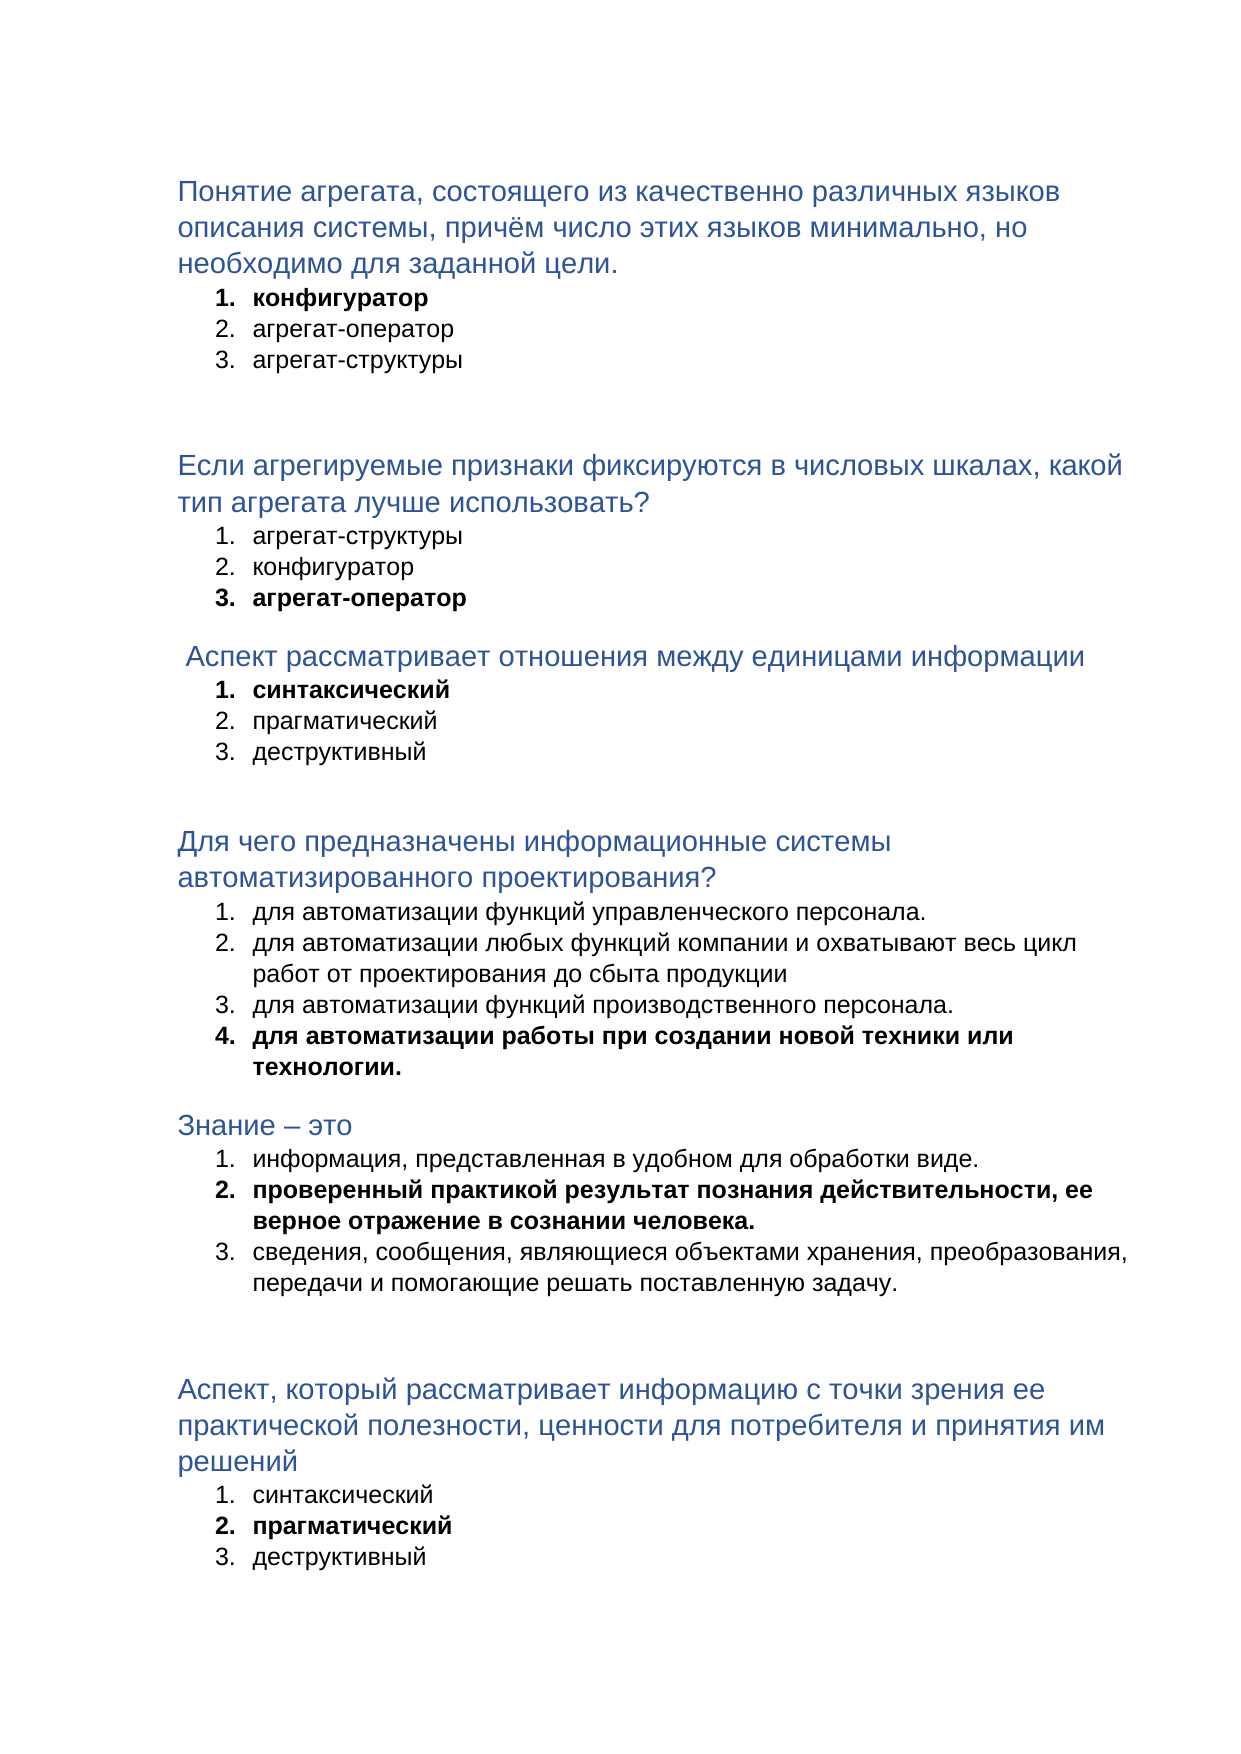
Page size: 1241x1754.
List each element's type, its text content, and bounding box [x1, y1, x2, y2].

list агрегат-структуры [215, 521, 1152, 549]
list агрегат-оператор [215, 314, 1152, 342]
list для автоматизации функций производственного персонала. [215, 989, 1152, 1018]
subtitle Для чего предназначены информационные системы автоматизированного проектирования? [177, 824, 1152, 894]
list для автоматизации работы при создании новой техники или технологии. [215, 1021, 1152, 1080]
list для автоматизации любых функций компании и охватывают весь цикл работ от проектирования до сбыта продукции [215, 927, 1152, 987]
list агрегат-структуры [215, 345, 1152, 373]
list деструктивный [215, 1542, 1152, 1571]
subtitle Аспект, который рассматривает информацию с точки зрения ее практической полезности, ценности для потребителя и принятия им решений [177, 1372, 1152, 1478]
list деструктивный [215, 737, 1152, 766]
list конфигуратор [215, 552, 1152, 581]
list конфигуратор [215, 283, 1152, 311]
list прагматический [215, 706, 1152, 735]
list прагматический [215, 1511, 1152, 1540]
subtitle Понятие агрегата, состоящего из качественно различных языков описания системы, причём число этих языков минимально, но необходимо для заданной цели. [177, 174, 1152, 280]
subtitle Знание – это [177, 1108, 1152, 1141]
list синтаксический [215, 675, 1152, 704]
list для автоматизации функций управленческого персонала. [215, 896, 1152, 925]
list проверенный практикой результат познания действительности, ее верное отражение в сознании человека. [215, 1175, 1152, 1235]
list информация, представленная в удобном для обработки виде. [215, 1144, 1152, 1173]
subtitle Аспект рассматривает отношения между единицами информации [177, 639, 1152, 672]
list синтаксический [215, 1480, 1152, 1509]
list сведения, сообщения, являющиеся объектами хранения, преобразования, передачи и помогающие решать поставленную задачу. [215, 1237, 1152, 1297]
subtitle Если агрегируемые признаки фиксируются в числовых шкалах, какой тип агрегата лучше использовать? [177, 448, 1152, 518]
list агрегат-оператор [215, 583, 1152, 612]
